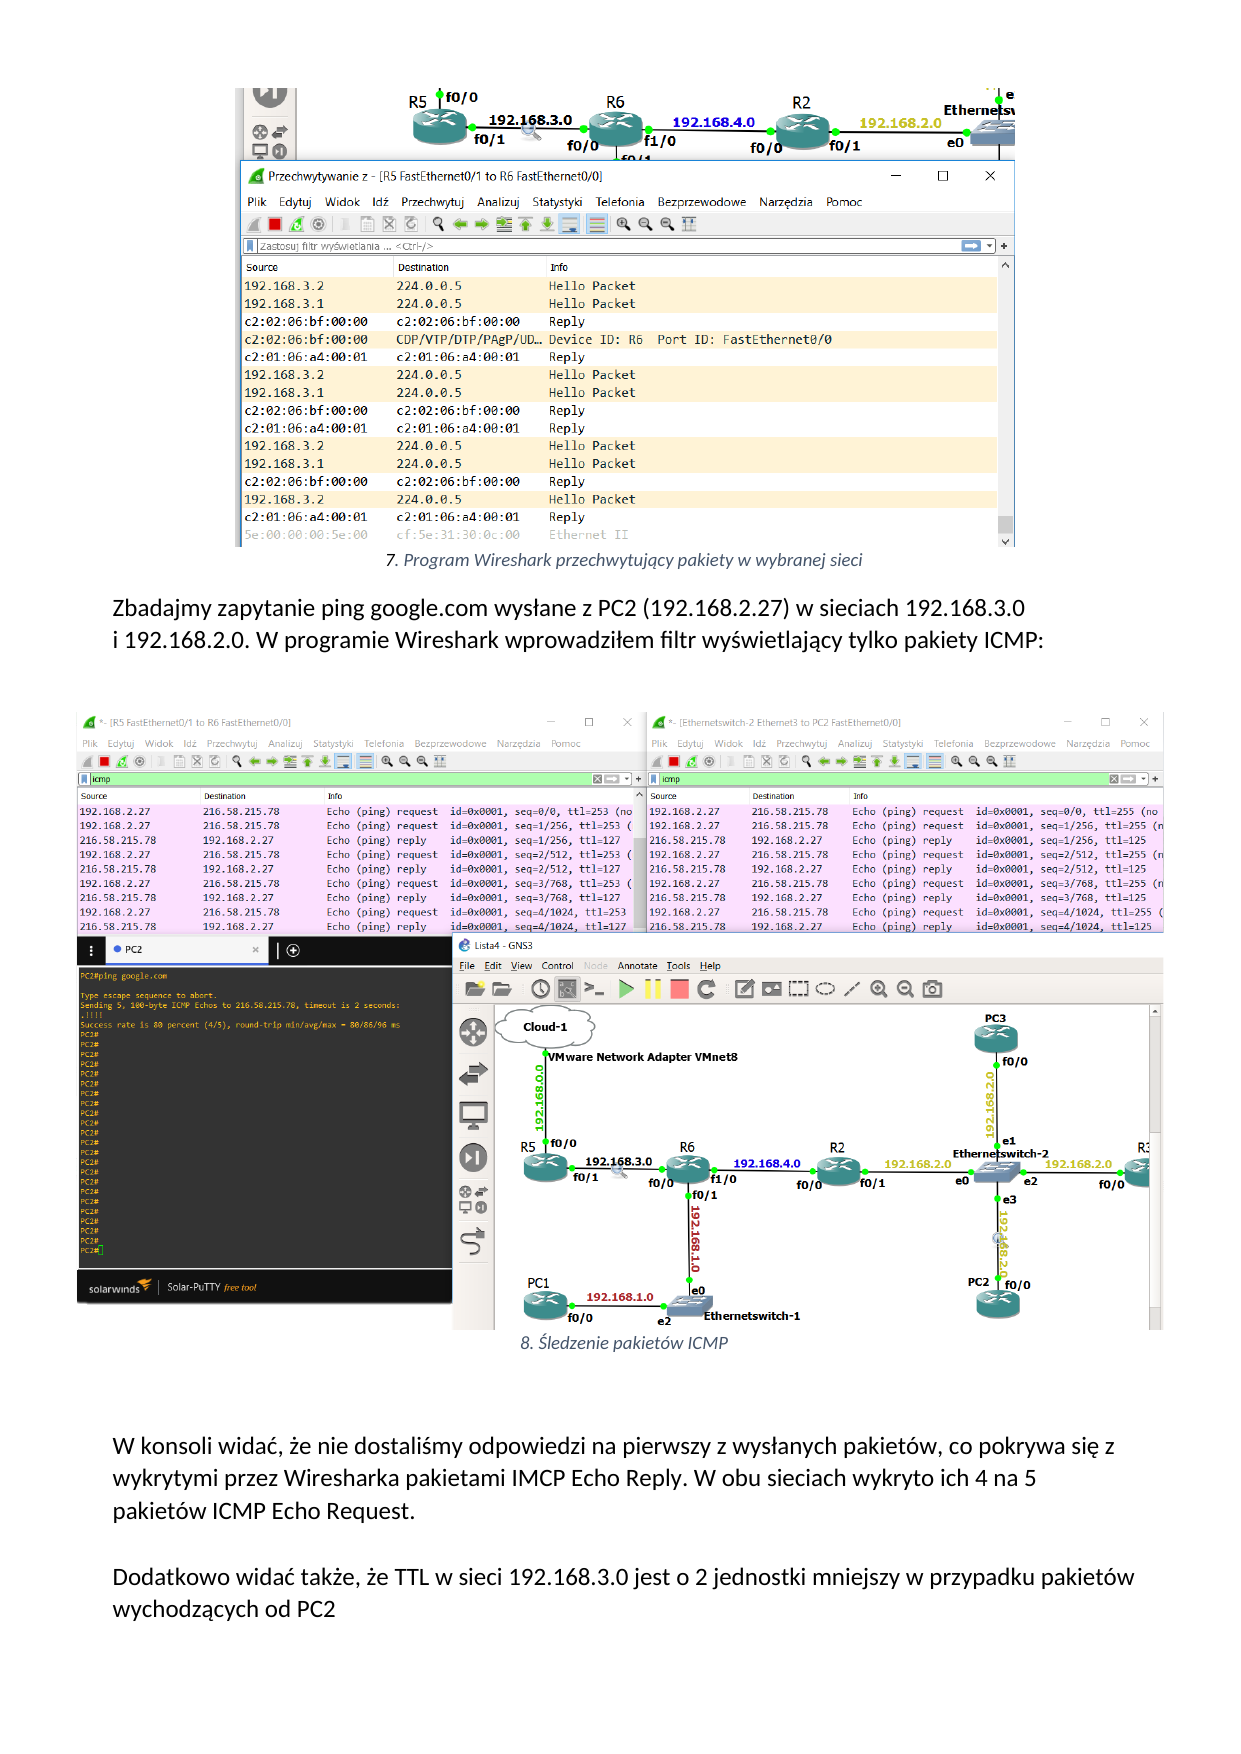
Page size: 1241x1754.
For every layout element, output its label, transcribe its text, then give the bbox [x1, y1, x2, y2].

picture [76, 712, 1164, 1330]
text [112, 1561, 1137, 1624]
picture [235, 88, 1015, 547]
text Zbadajmy zapytanie ping google.com wysłane z PC2 (192.168.2.27) w sieciach 192.168.3.0 i 192.168.2.0. W programie Wireshark wprowadziłem filtr wyświetlający tylko pakiety ICMP: [112, 592, 1137, 655]
text 8. Śledzenie pakietów ICMP [112, 1331, 1137, 1354]
text W konsoli widać, że nie dostaliśmy odpowiedzi na pierwszy z wysłanych pakietów, co pokrywa się z wykrytymi przez Wiresharka pakietami IMCP Echo Reply. W obu sieciach wykryto ich 4 na 5 pakietów ICMP Echo Request. [112, 1430, 1137, 1526]
text 7. Program Wireshark przechwytujący pakiety w wybranej sieci [112, 548, 1137, 571]
